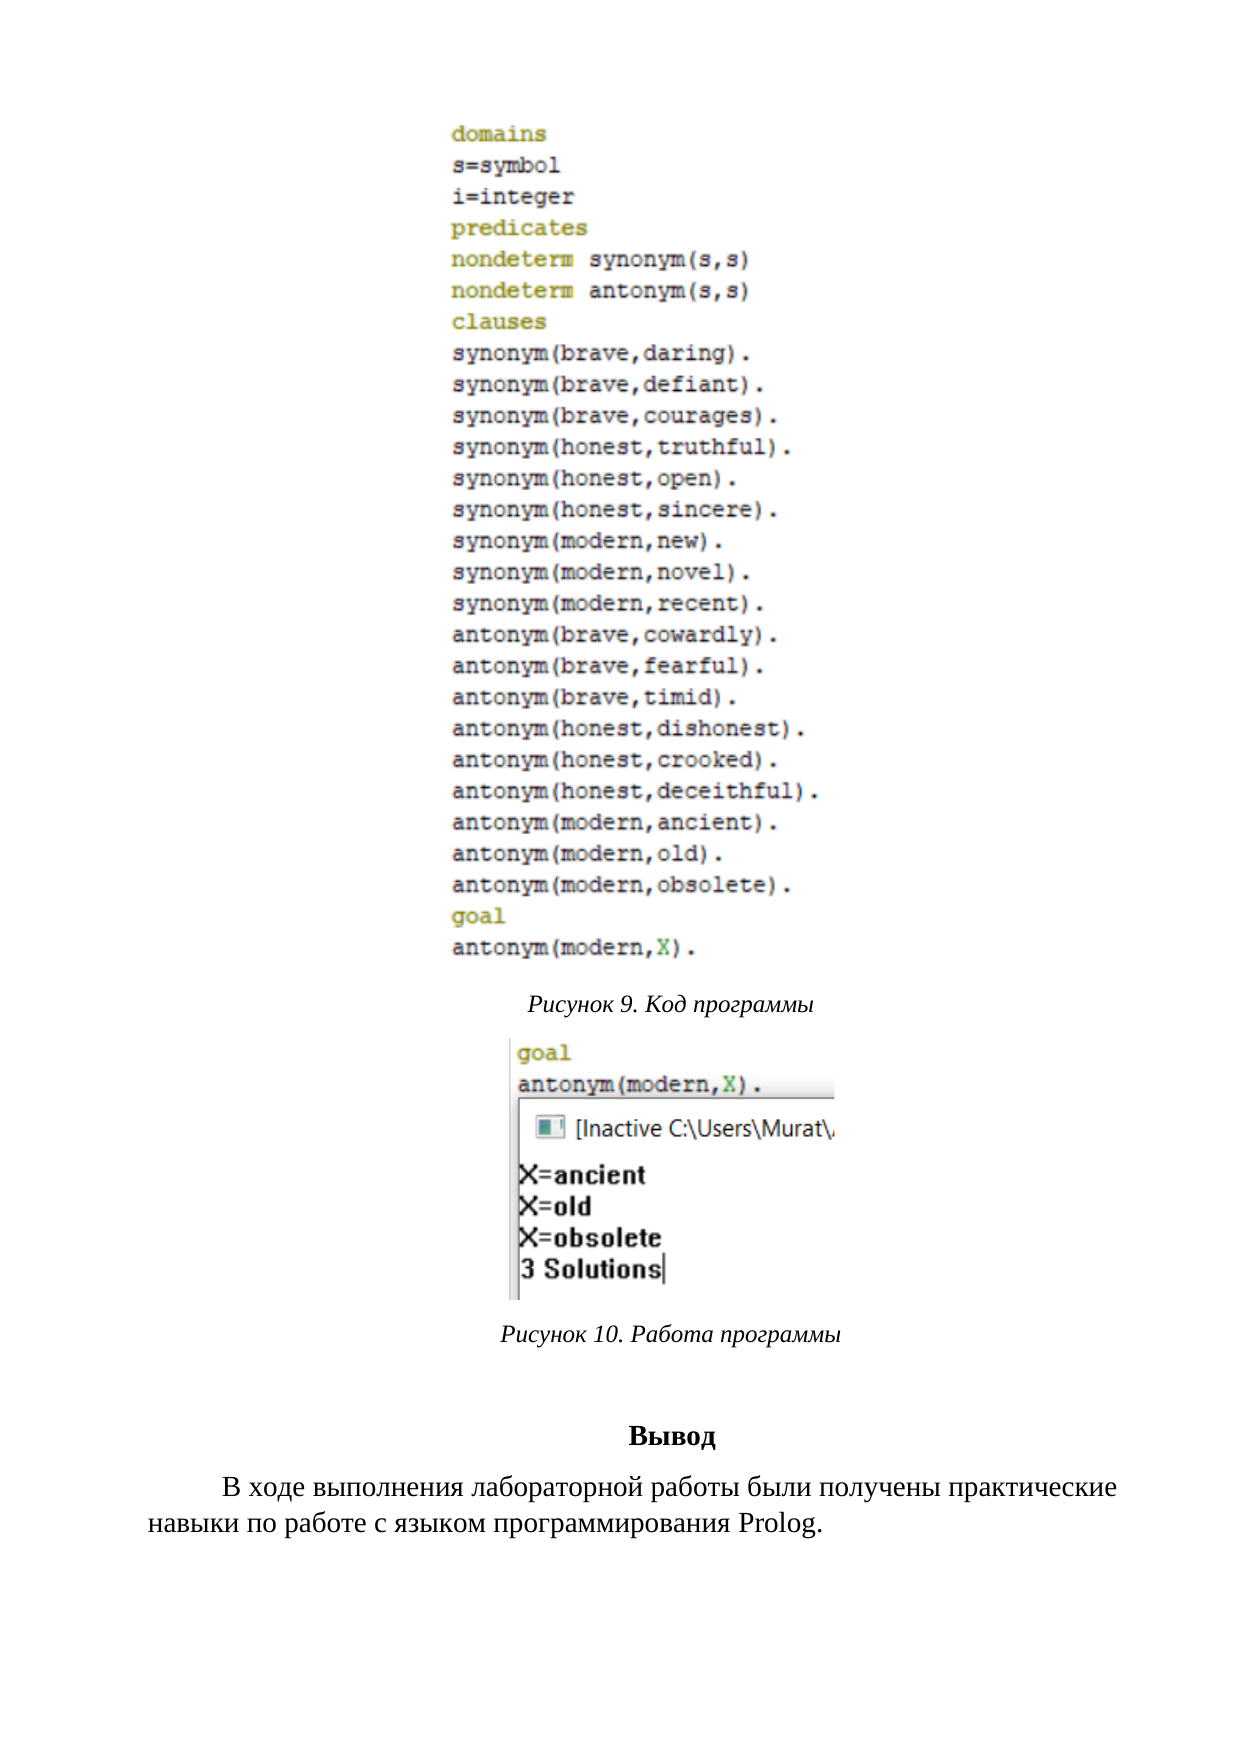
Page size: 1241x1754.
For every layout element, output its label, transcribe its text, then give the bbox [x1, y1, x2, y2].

picture [509, 1038, 835, 1300]
text В ходе выполнения лабораторной работы были получены практические навыки по работе с языком программирования Prolog. [148, 1469, 1122, 1538]
text Рисунок . Работа программы [148, 1319, 1122, 1347]
picture [445, 118, 825, 970]
subtitle Вывод [148, 1418, 1122, 1452]
text Рисунок . Код программы [148, 989, 1122, 1018]
